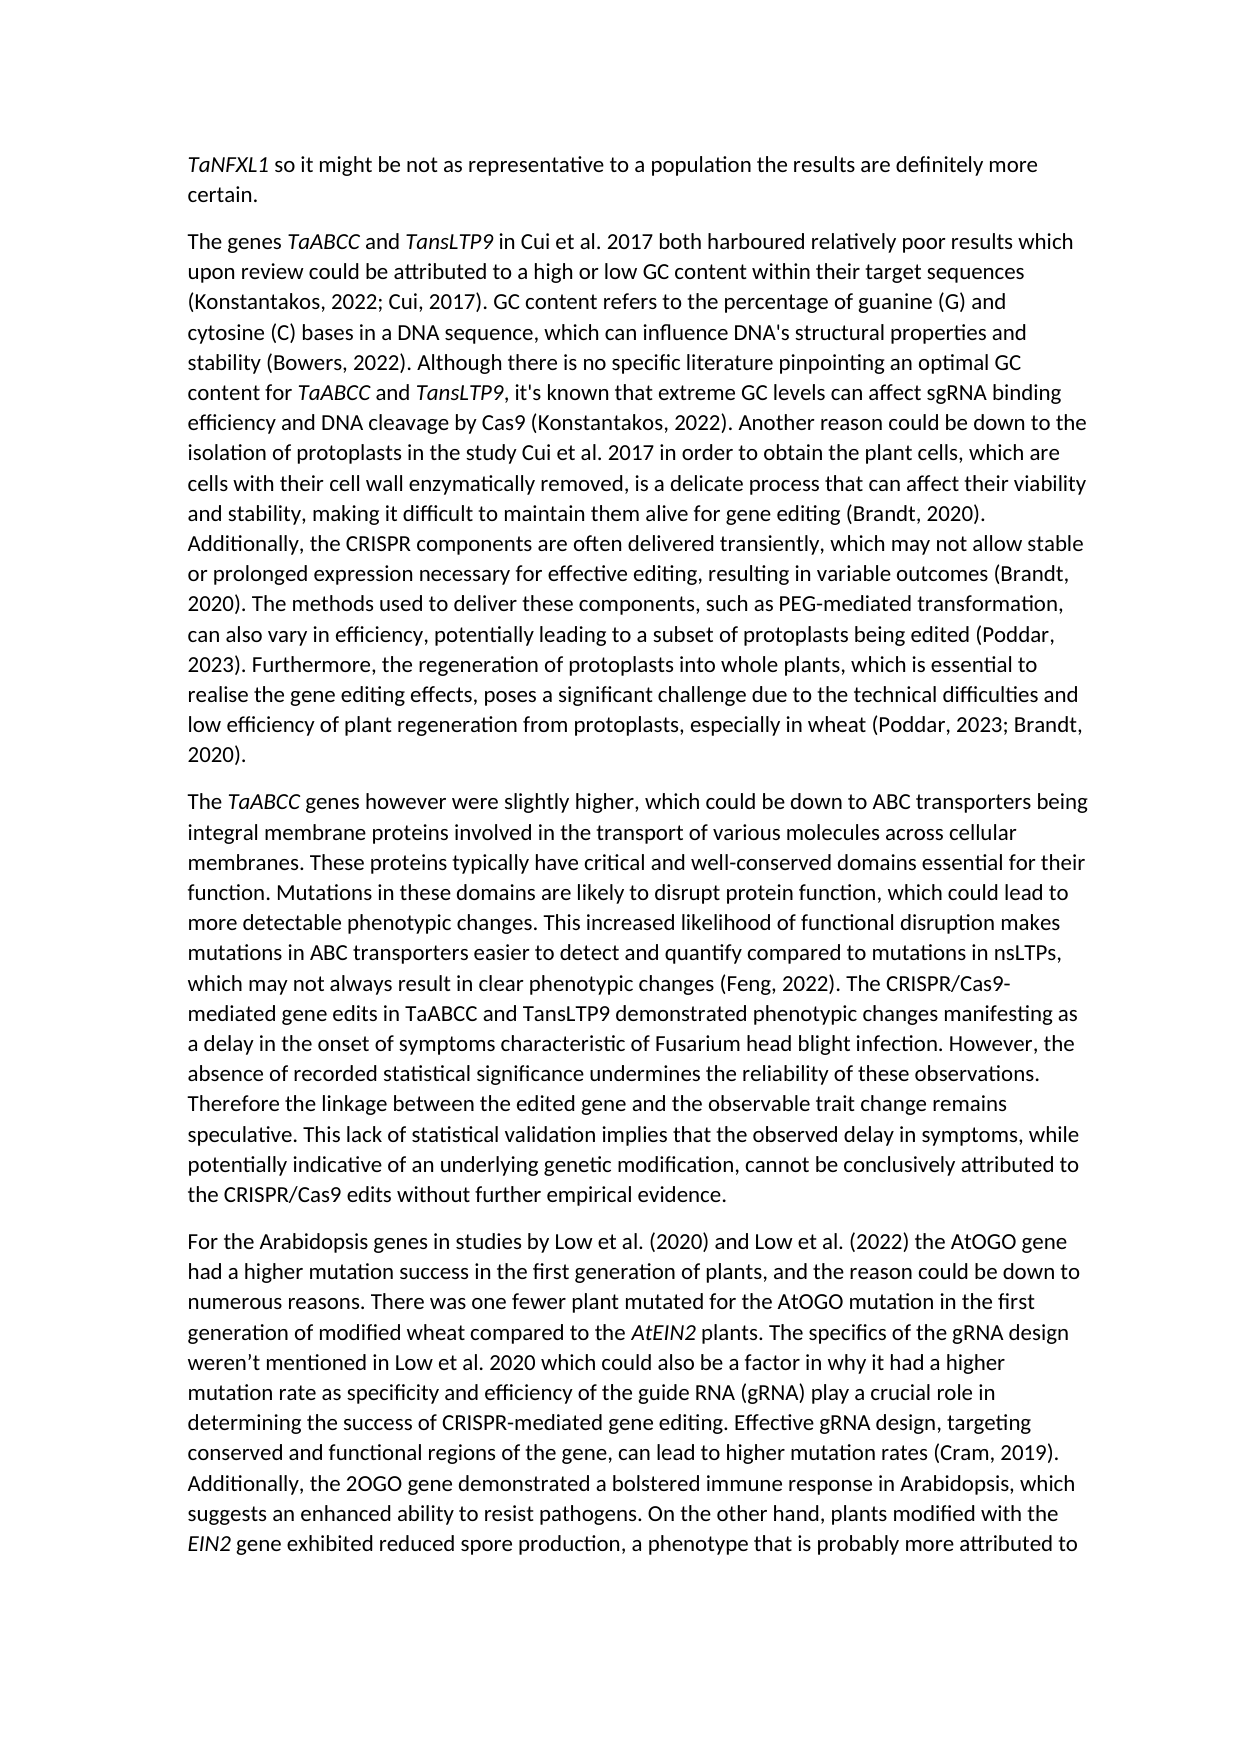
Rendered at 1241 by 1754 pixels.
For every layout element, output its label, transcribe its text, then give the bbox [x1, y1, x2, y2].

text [187, 1227, 1090, 1557]
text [187, 150, 1090, 208]
text The TaABCC genes however were slightly higher, which could be down to ABC transporters being integral membrane proteins involved in the transport of various molecules across cellular membranes. These proteins typically have critical and well-conserved domains essential for their function. Mutations in these domains are likely to disrupt protein function, which could lead to more detectable phenotypic changes. This increased likelihood of functional disruption makes mutations in ABC transporters easier to detect and quantify compared to mutations in nsLTPs, which may not always result in clear phenotypic changes (Feng, 2022). The CRISPR/Cas9-mediated gene edits in TaABCC and TansLTP9 demonstrated phenotypic changes manifesting as a delay in the onset of symptoms characteristic of Fusarium head blight infection. However, the absence of recorded statistical significance undermines the reliability of these observations. Therefore the linkage between the edited gene and the observable trait change remains speculative. This lack of statistical validation implies that the observed delay in symptoms, while potentially indicative of an underlying genetic modification, cannot be conclusively attributed to the CRISPR/Cas9 edits without further empirical evidence. [187, 787, 1090, 1208]
text The genes TaABCC and TansLTP9 in Cui et al. 2017 both harboured relatively poor results which upon review could be attributed to a high or low GC content within their target sequences (Konstantakos, 2022; Cui, 2017). GC content refers to the percentage of guanine (G) and cytosine (C) bases in a DNA sequence, which can influence DNA's structural properties and stability (Bowers, 2022). Although there is no specific literature pinpointing an optimal GC content for TaABCC and TansLTP9, it's known that extreme GC levels can affect sgRNA binding efficiency and DNA cleavage by Cas9 (Konstantakos, 2022). Another reason could be down to the isolation of protoplasts in the study Cui et al. 2017 in order to obtain the plant cells, which are cells with their cell wall enzymatically removed, is a delicate process that can affect their viability and stability, making it difficult to maintain them alive for gene editing (Brandt, 2020). Additionally, the CRISPR components are often delivered transiently, which may not allow stable or prolonged expression necessary for effective editing, resulting in variable outcomes (Brandt, 2020). The methods used to deliver these components, such as PEG-mediated transformation, can also vary in efficiency, potentially leading to a subset of protoplasts being edited (Poddar, 2023). Furthermore, the regeneration of protoplasts into whole plants, which is essential to realise the gene editing effects, poses a significant challenge due to the technical difficulties and low efficiency of plant regeneration from protoplasts, especially in wheat (Poddar, 2023; Brandt, 2020). [187, 227, 1090, 769]
